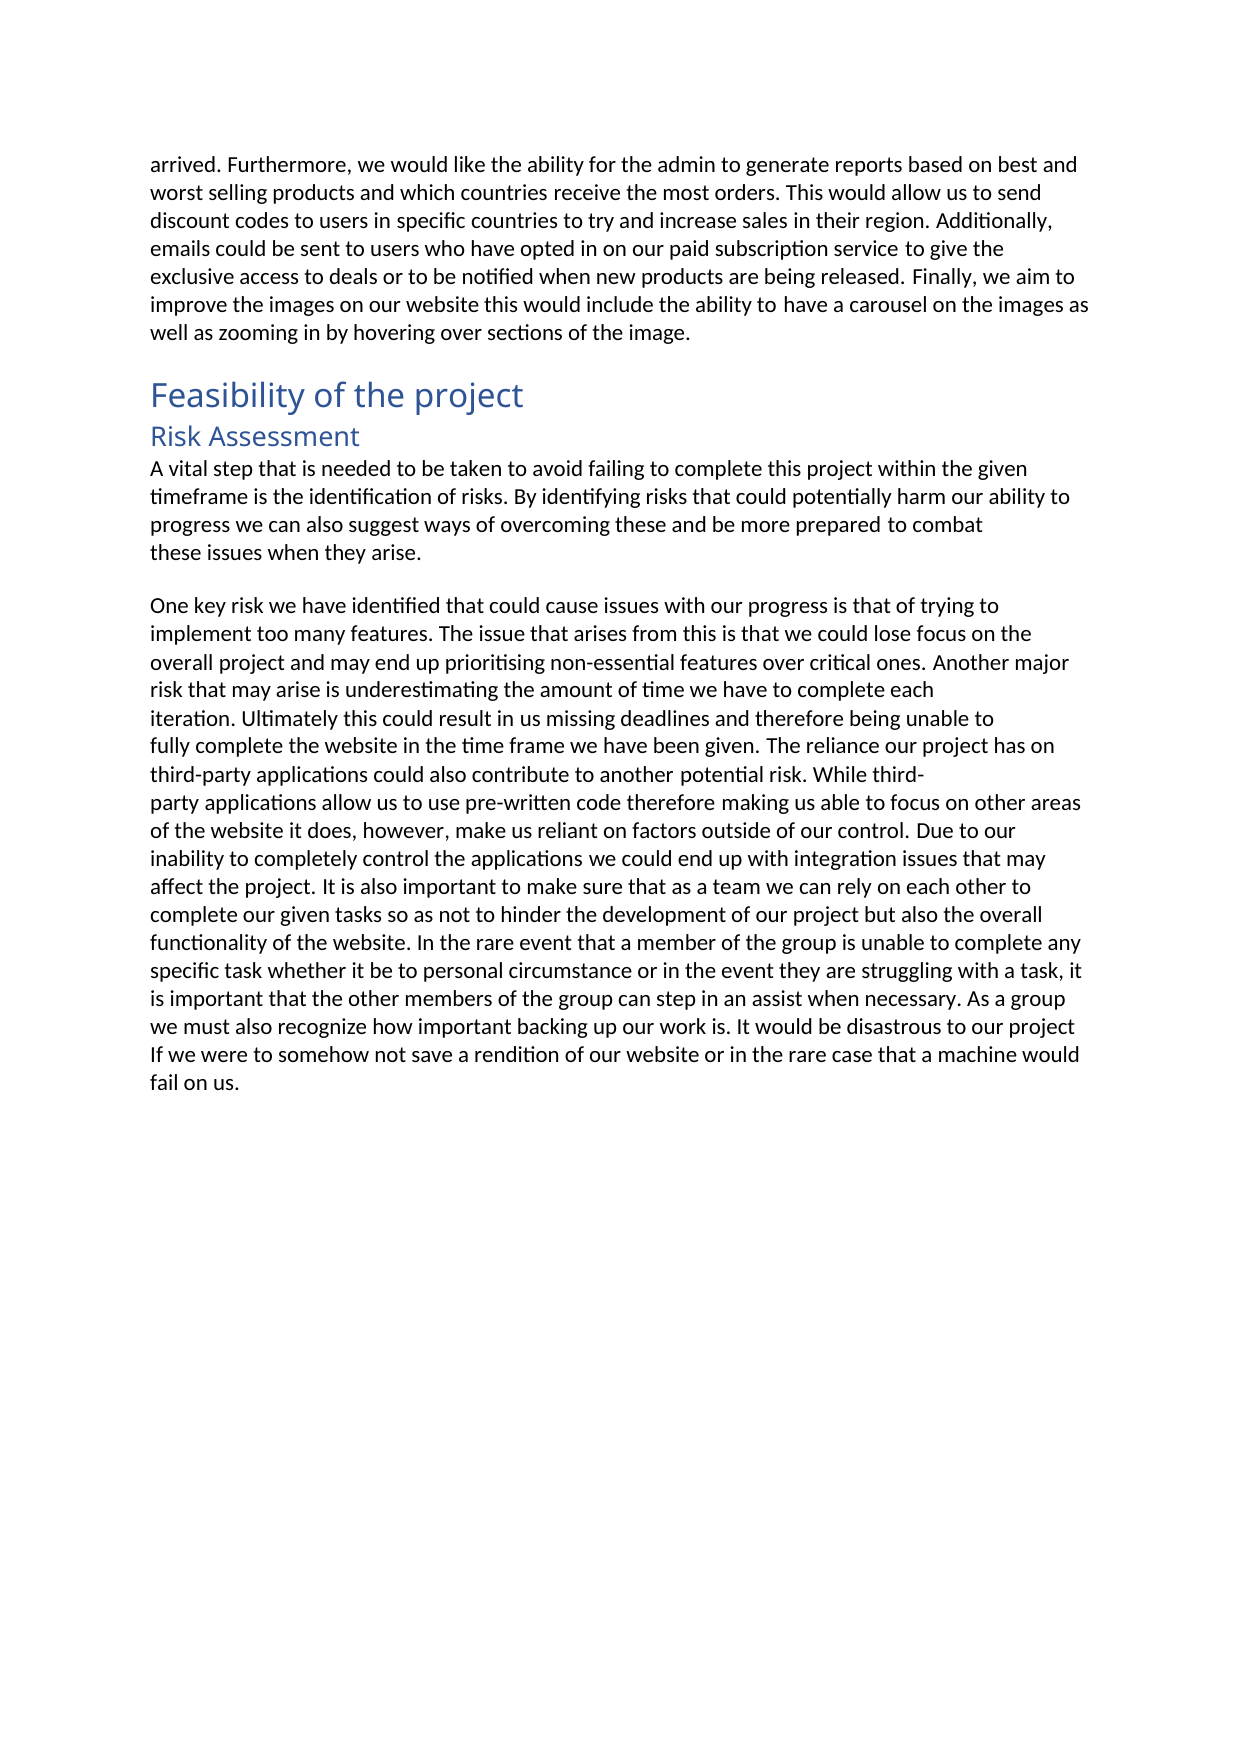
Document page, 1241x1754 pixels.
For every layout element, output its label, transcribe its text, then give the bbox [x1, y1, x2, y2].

text A vital step that is needed to be taken to avoid failing to complete this project within the given timeframe is the identification of risks. By identifying risks that could potentially harm our ability to progress we can also suggest ways of overcoming these and be more prepared to combat these issues when they arise. [150, 454, 1090, 566]
text One key risk we have identified that could cause issues with our progress is that of trying to implement too many features. The issue that arises from this is that we could lose focus on the overall project and may end up prioritising non-essential features over critical ones. Another major risk that may arise is underestimating the amount of time we have to complete each iteration. Ultimately this could result in us missing deadlines and therefore being unable to fully complete the website in the time frame we have been given. The reliance our project has on third-party applications could also contribute to another potential risk. While third-party applications allow us to use pre-written code therefore making us able to focus on other areas of the website it does, however, make us reliant on factors outside of our control. Due to our inability to completely control the applications we could end up with integration issues that may affect the project. It is also important to make sure that as a team we can rely on each other to complete our given tasks so as not to hinder the development of our project but also the overall functionality of the website. In the rare event that a member of the group is unable to complete any specific task whether it be to personal circumstance or in the event they are struggling with a task, it is important that the other members of the group can step in an assist when necessary. As a group we must also recognize how important backing up our work is. It would be disastrous to our project [150, 592, 1090, 1040]
text If we were to somehow not save a rendition of our website or in the rare case that a machine would fail on us. [150, 1040, 1090, 1096]
text Feasibility of the project [150, 372, 1090, 417]
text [150, 150, 1090, 346]
text Risk Assessment [150, 417, 1090, 454]
